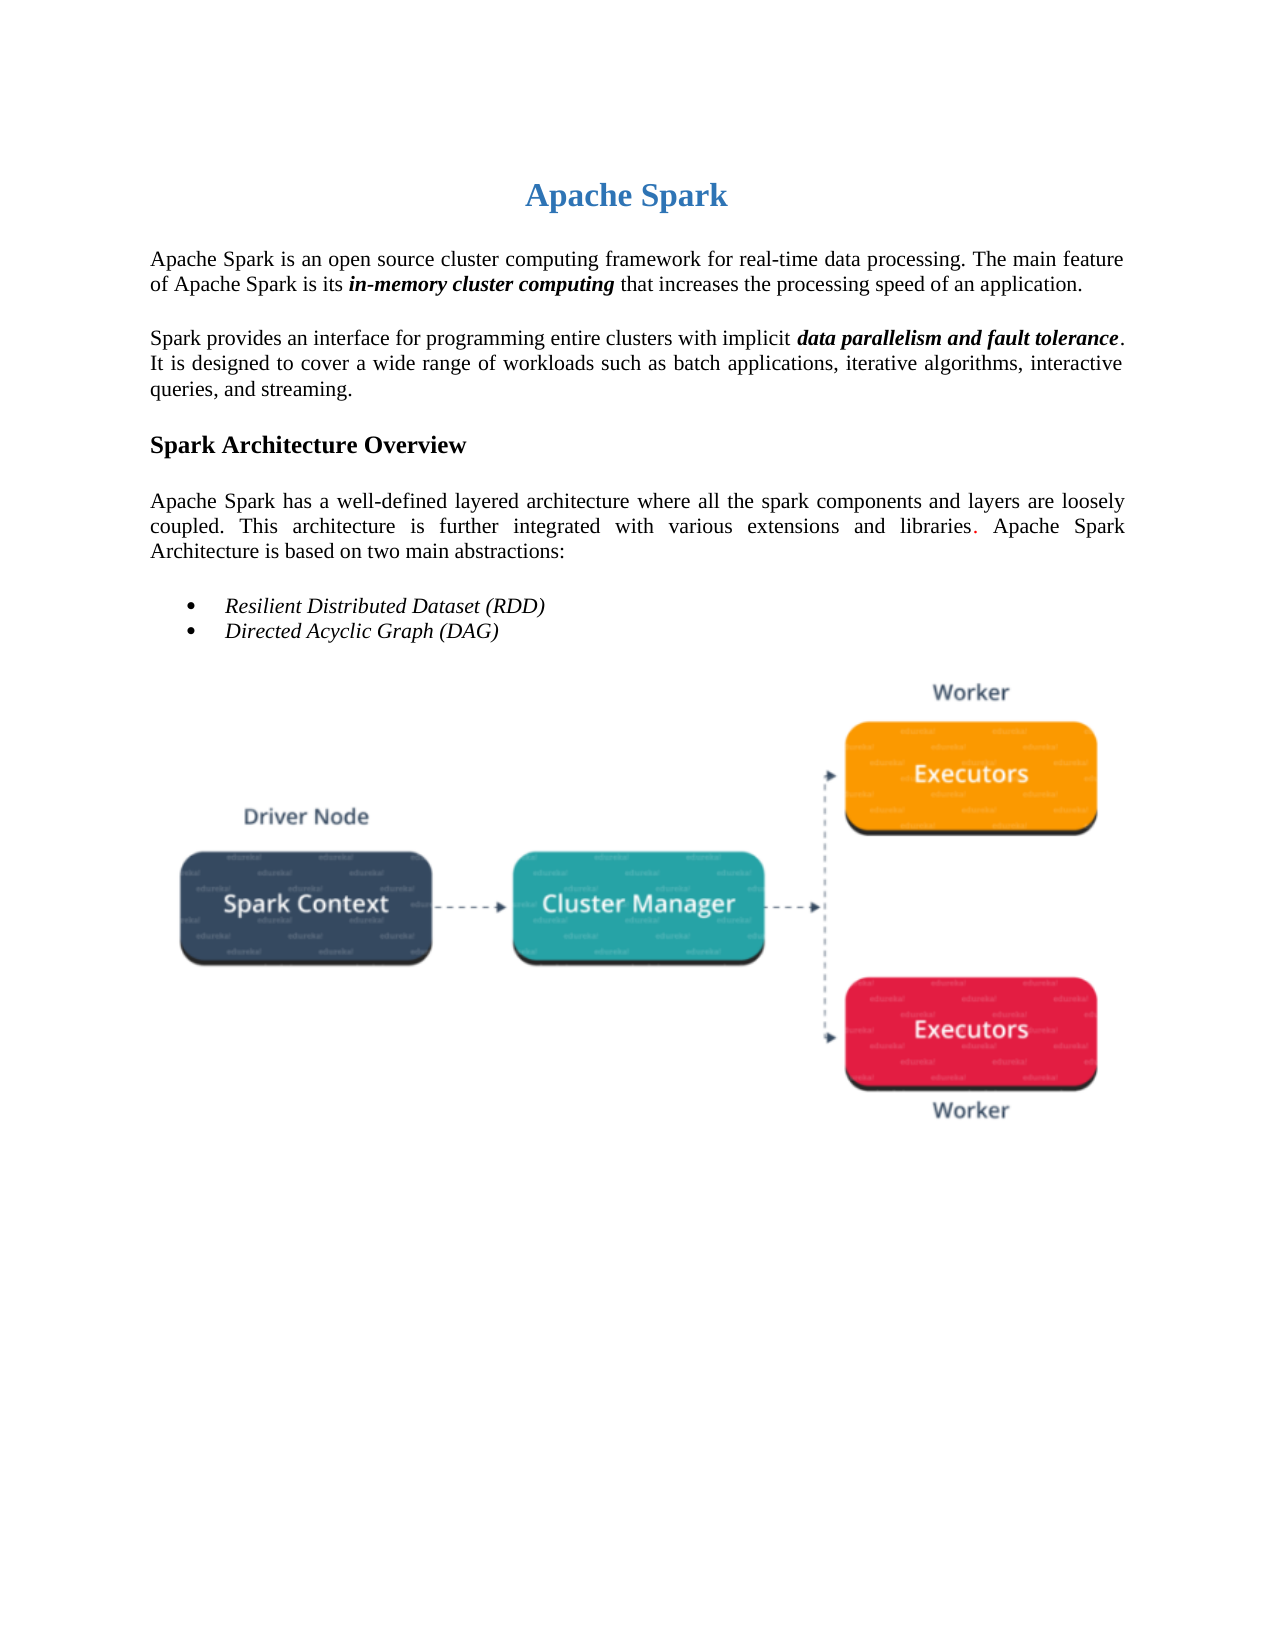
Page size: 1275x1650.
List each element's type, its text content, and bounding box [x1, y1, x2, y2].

subtitle Apache Spark [150, 175, 1125, 213]
list Resilient Distributed Dataset (RDD) [187, 593, 1125, 618]
list Directed Acyclic Graph (DAG) [187, 618, 1125, 643]
text Spark Architecture Overview [150, 430, 1125, 459]
text Spark provides an interface for programming entire clusters with implicit data parallelism and fault tolerance. It is designed to cover a wide range of workloads such as batch applications, iterative algorithms, interactive queries, and streaming. [150, 325, 1125, 401]
text Apache Spark is an open source cluster computing framework for real-time data processing. The main feature of Apache Spark is its in-memory cluster computing that increases the processing speed of an application. [150, 246, 1125, 296]
text Apache Spark has a well-defined layered architecture where all the spark components and layers are loosely coupled. This architecture is further integrated with various extensions and libraries. Apache Spark Architecture is based on two main abstractions: [150, 488, 1125, 563]
picture [150, 672, 1125, 1139]
